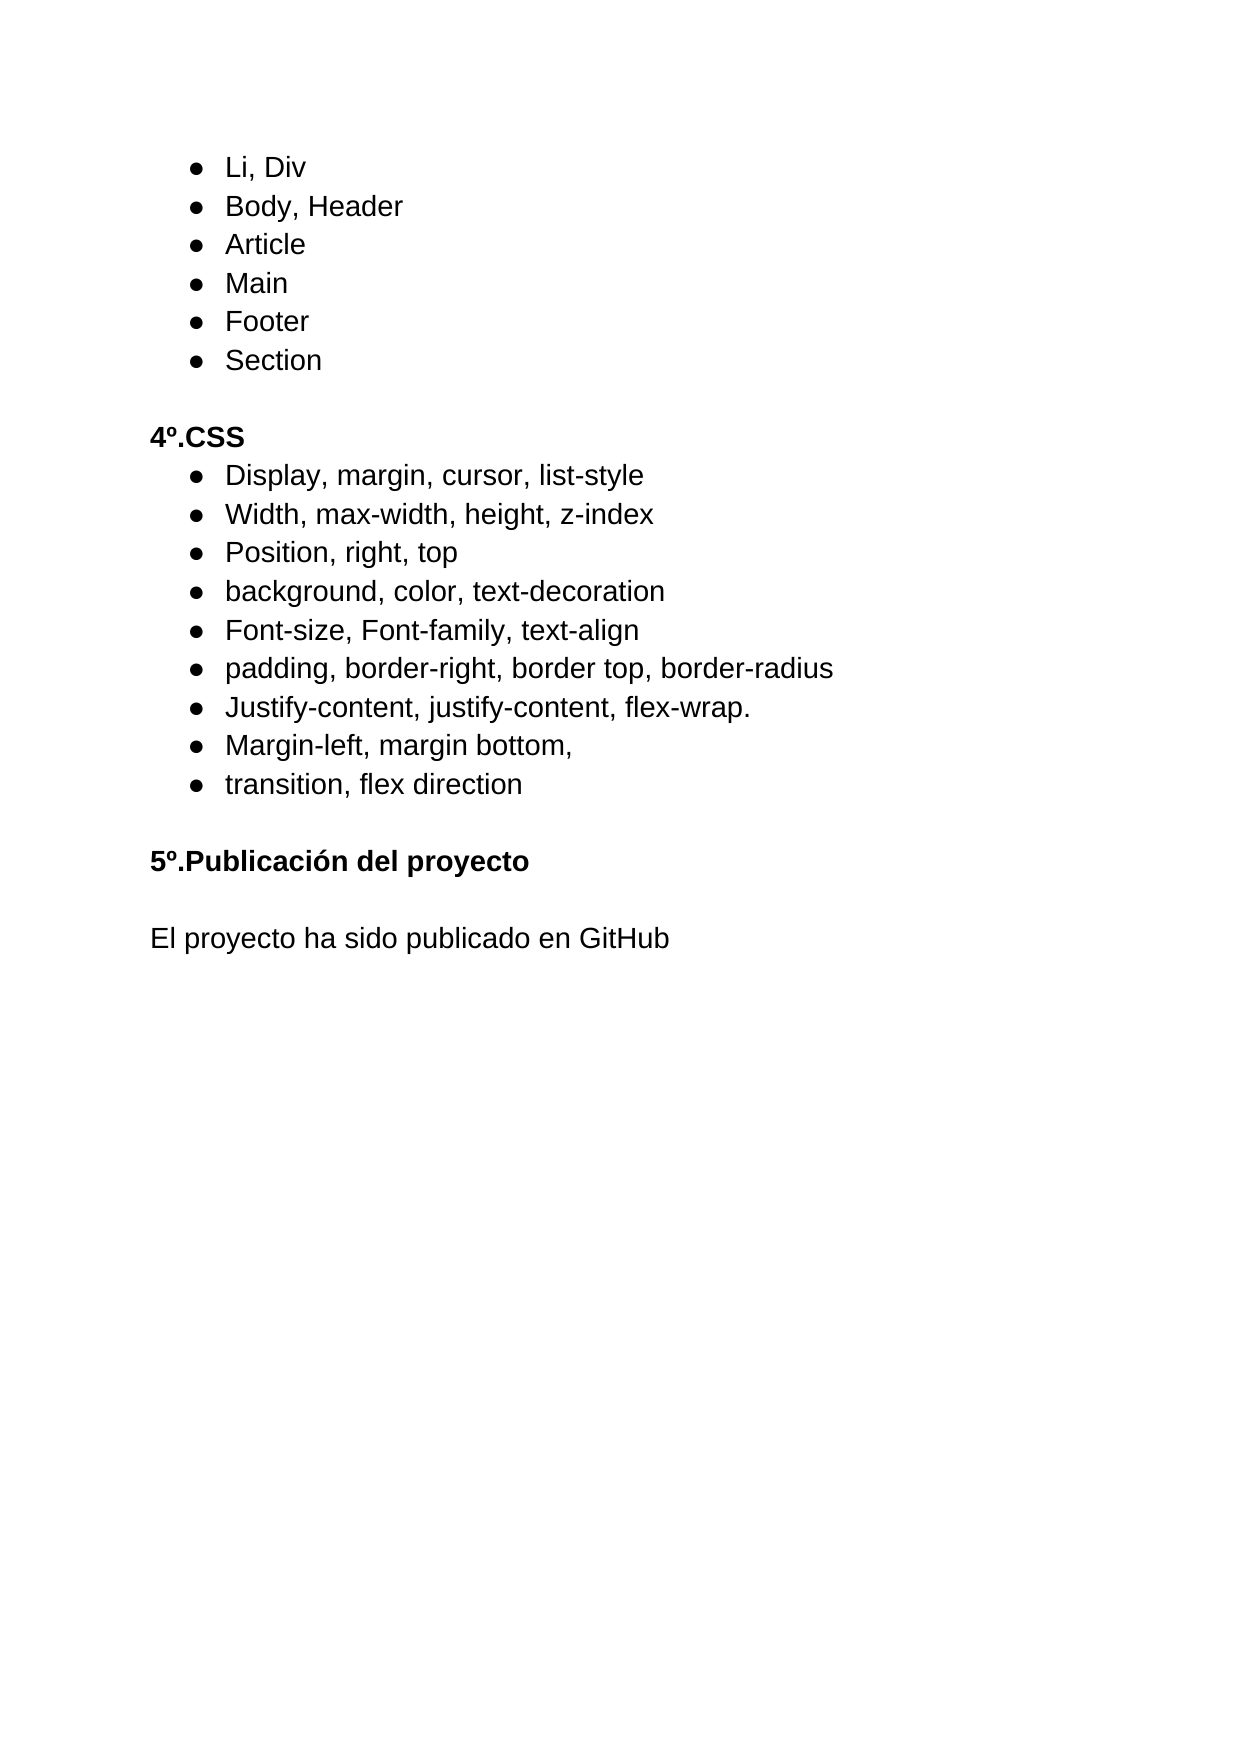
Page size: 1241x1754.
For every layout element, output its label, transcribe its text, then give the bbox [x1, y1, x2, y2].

list Justify-content, justify-content, flex-wrap. [187, 689, 1090, 723]
list Font-size, Font-family, text-align [187, 612, 1090, 646]
list Margin-left, margin bottom, [187, 728, 1090, 762]
list background, color, text-decoration [187, 574, 1090, 607]
text 5º.Publicación del proyecto [150, 844, 1090, 877]
list Position, right, top [187, 535, 1090, 569]
list Li, Div [187, 150, 1090, 183]
list Article [187, 227, 1090, 261]
list Footer [187, 304, 1090, 338]
list Main [187, 266, 1090, 299]
list Display, margin, cursor, list-style [187, 458, 1090, 492]
list Body, Header [187, 188, 1090, 222]
list transition, flex direction [187, 767, 1090, 800]
list Width, max-width, height, z-index [187, 497, 1090, 530]
list padding, border-right, border top, border-radius [187, 651, 1090, 684]
text 4º.CSS [150, 420, 1090, 453]
list Section [187, 343, 1090, 376]
text El proyecto ha sido publicado en GitHub [150, 921, 1090, 954]
